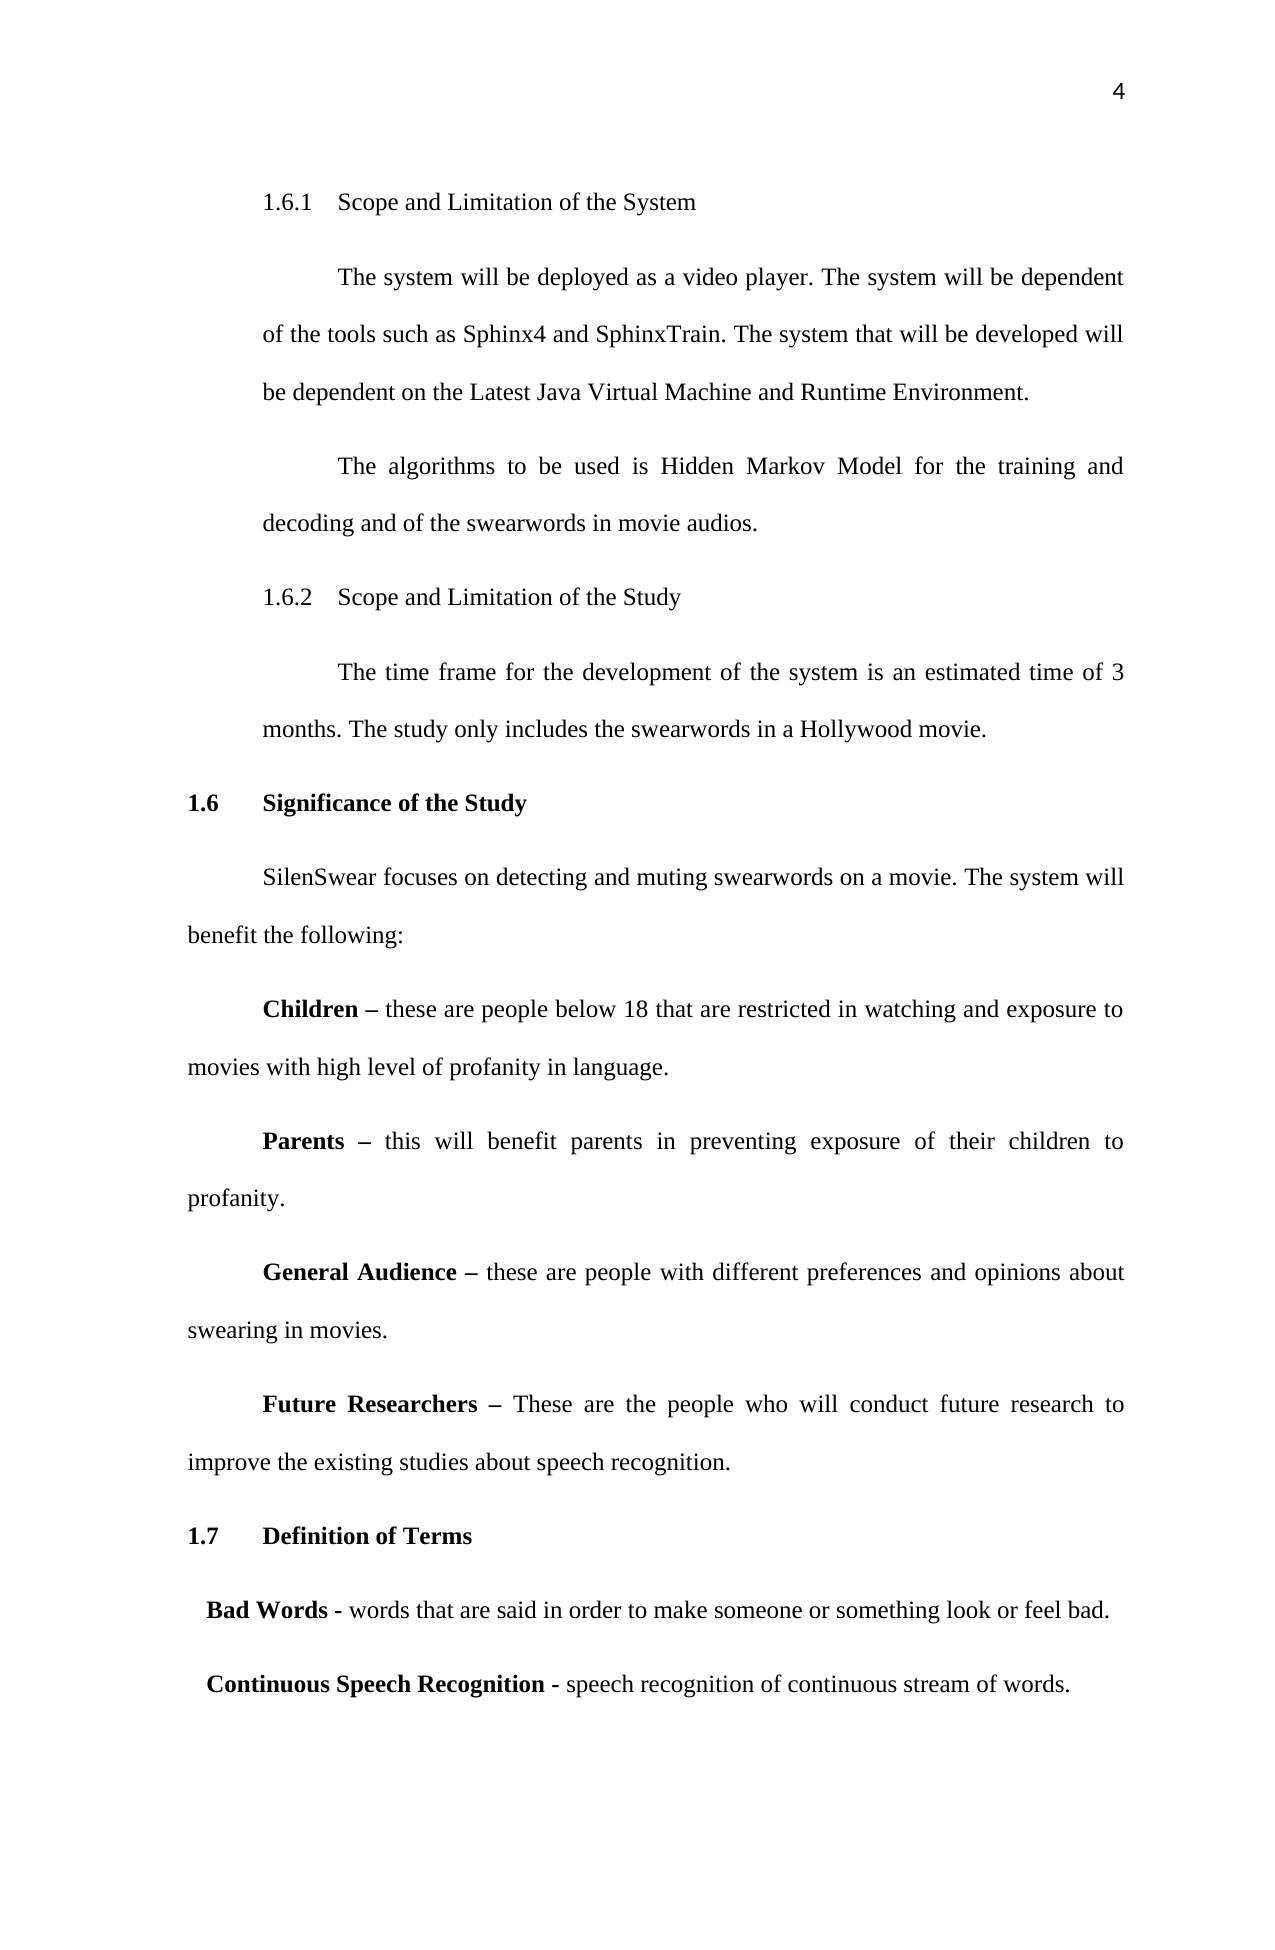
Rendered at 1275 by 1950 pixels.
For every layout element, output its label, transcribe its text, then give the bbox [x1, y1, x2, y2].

text The time frame for the development of the system is an estimated time of 3 months. The study only includes the swearwords in a Hollywood movie. [262, 657, 1125, 743]
text Parents – this will benefit parents in preventing exposure of their children to profanity. [187, 1126, 1125, 1212]
text The algorithms to be used is Hidden Markov Model for the training and decoding and of the swearwords in movie audios. [262, 451, 1125, 537]
subtitle 1.7 Definition of Terms [187, 1521, 1125, 1549]
subtitle 1.6.2 Scope and Limitation of the Study [262, 582, 1125, 611]
text SilenSwear focuses on detecting and muting swearwords on a movie. The system will benefit the following: [187, 862, 1125, 949]
subtitle 1.6 Significance of the Study [187, 788, 1125, 817]
text Bad Words - words that are said in order to make someone or something look or feel bad. [206, 1595, 1125, 1624]
text The system will be deployed as a video player. The system will be dependent of the tools such as Sphinx4 and SphinxTrain. The system that will be developed will be dependent on the Latest Java Virtual Machine and Runtime Environment. [262, 262, 1125, 405]
text Continuous Speech Recognition - speech recognition of continuous stream of words. [206, 1669, 1125, 1698]
text Future Researchers – These are the people who will conduct future research to improve the existing studies about speech recognition. [187, 1389, 1125, 1475]
subtitle 1.6.1 Scope and Limitation of the System [262, 187, 1125, 216]
text General Audience – these are people with different preferences and opinions about swearing in movies. [187, 1257, 1125, 1344]
text Children – these are people below 18 that are restricted in watching and exposure to movies with high level of profanity in language. [187, 994, 1125, 1080]
